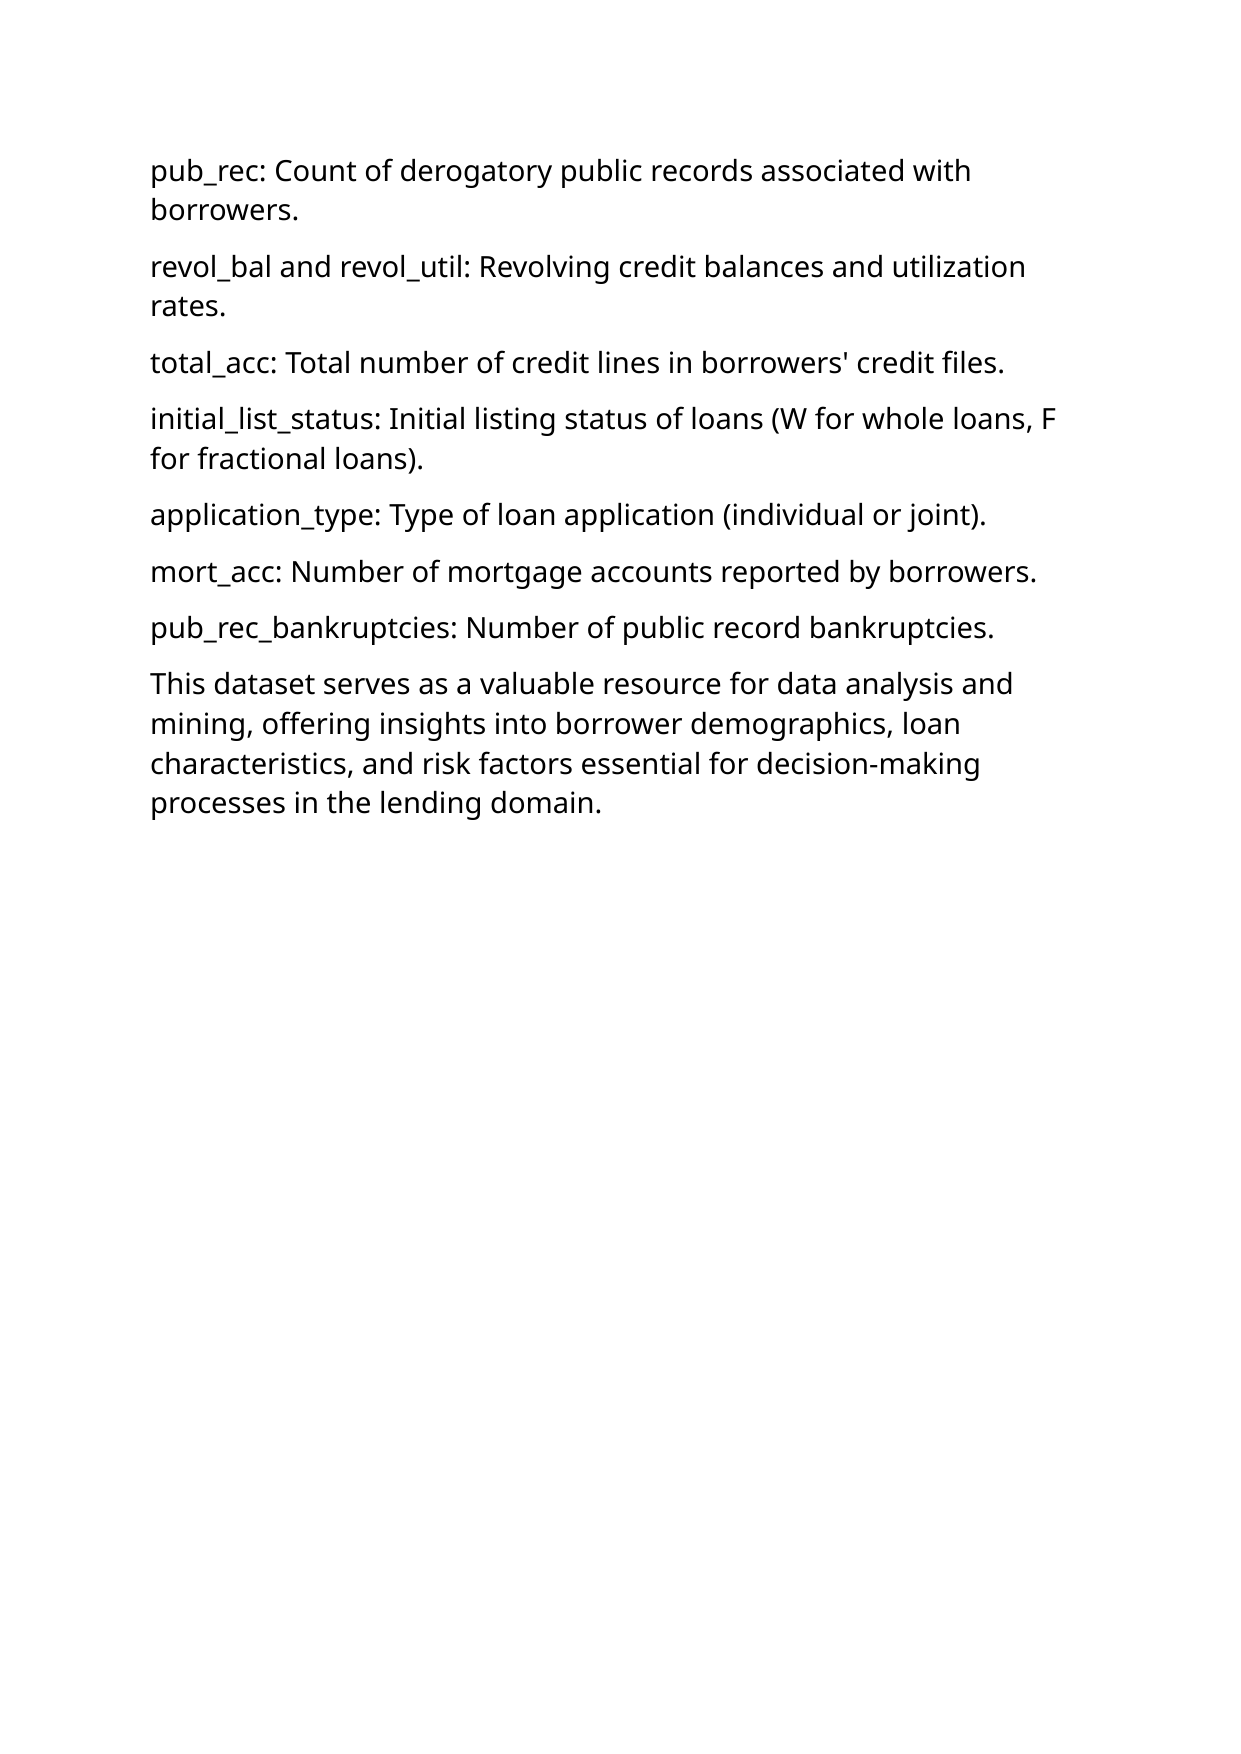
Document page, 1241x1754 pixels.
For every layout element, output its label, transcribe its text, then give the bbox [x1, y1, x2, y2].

text pub_rec_bankruptcies: Number of public record bankruptcies. [150, 607, 1090, 647]
text revol_bal and revol_util: Revolving credit balances and utilization rates. [150, 246, 1090, 325]
text total_acc: Total number of credit lines in borrowers' credit files. [150, 342, 1090, 382]
text mort_acc: Number of mortgage accounts reported by borrowers. [150, 551, 1090, 591]
text This dataset serves as a valuable resource for data analysis and mining, offering insights into borrower demographics, loan characteristics, and risk factors essential for decision-making processes in the lending domain. [150, 663, 1090, 822]
text initial_list_status: Initial listing status of loans (W for whole loans, F for fractional loans). [150, 398, 1090, 478]
text application_type: Type of loan application (individual or joint). [150, 494, 1090, 534]
text pub_rec: Count of derogatory public records associated with borrowers. [150, 150, 1090, 229]
